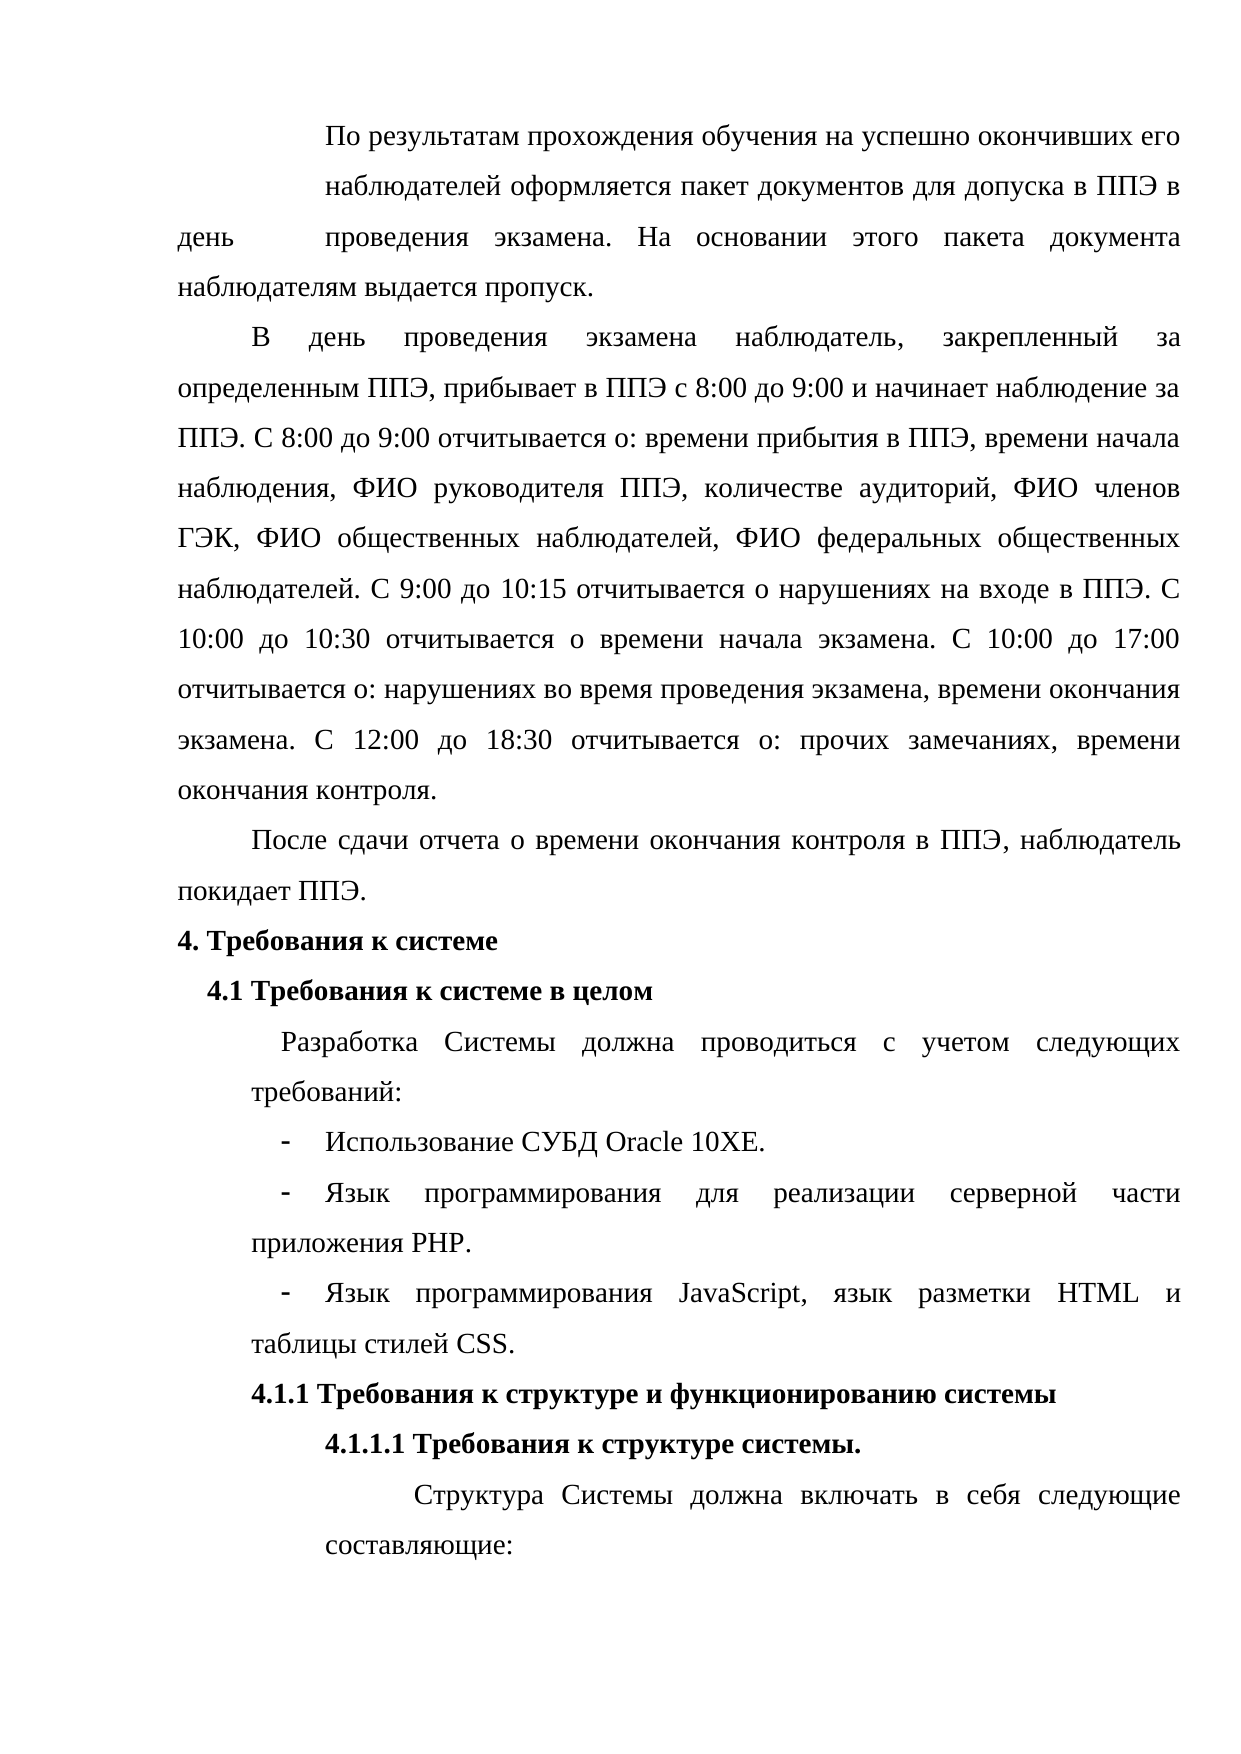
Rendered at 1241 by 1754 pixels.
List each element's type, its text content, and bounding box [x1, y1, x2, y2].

text 4. Требования к системе [177, 923, 1181, 957]
text 4.1 Требования к системе в целом [207, 973, 1181, 1007]
text 4.1.1.1 Требования к структуре системы. [310, 1427, 1181, 1460]
list Использование СУБД Oracle 10XE. [251, 1124, 1181, 1158]
text Разработка Системы должна проводиться с учетом следующих требований: [251, 1024, 1181, 1108]
text После сдачи отчета о времени окончания контроля в ППЭ, наблюдатель покидает ППЭ. [177, 822, 1181, 906]
text Структура Системы должна включать в себя следующие составляющие: [325, 1477, 1181, 1561]
list Язык программирования для реализации серверной части приложения PHP. [251, 1175, 1181, 1259]
text 4.1.1 Требования к структуре и функционированию системы [251, 1376, 1181, 1410]
list Язык программирования JavaScript, язык разметки HTML и таблицы стилей CSS. [251, 1276, 1181, 1359]
